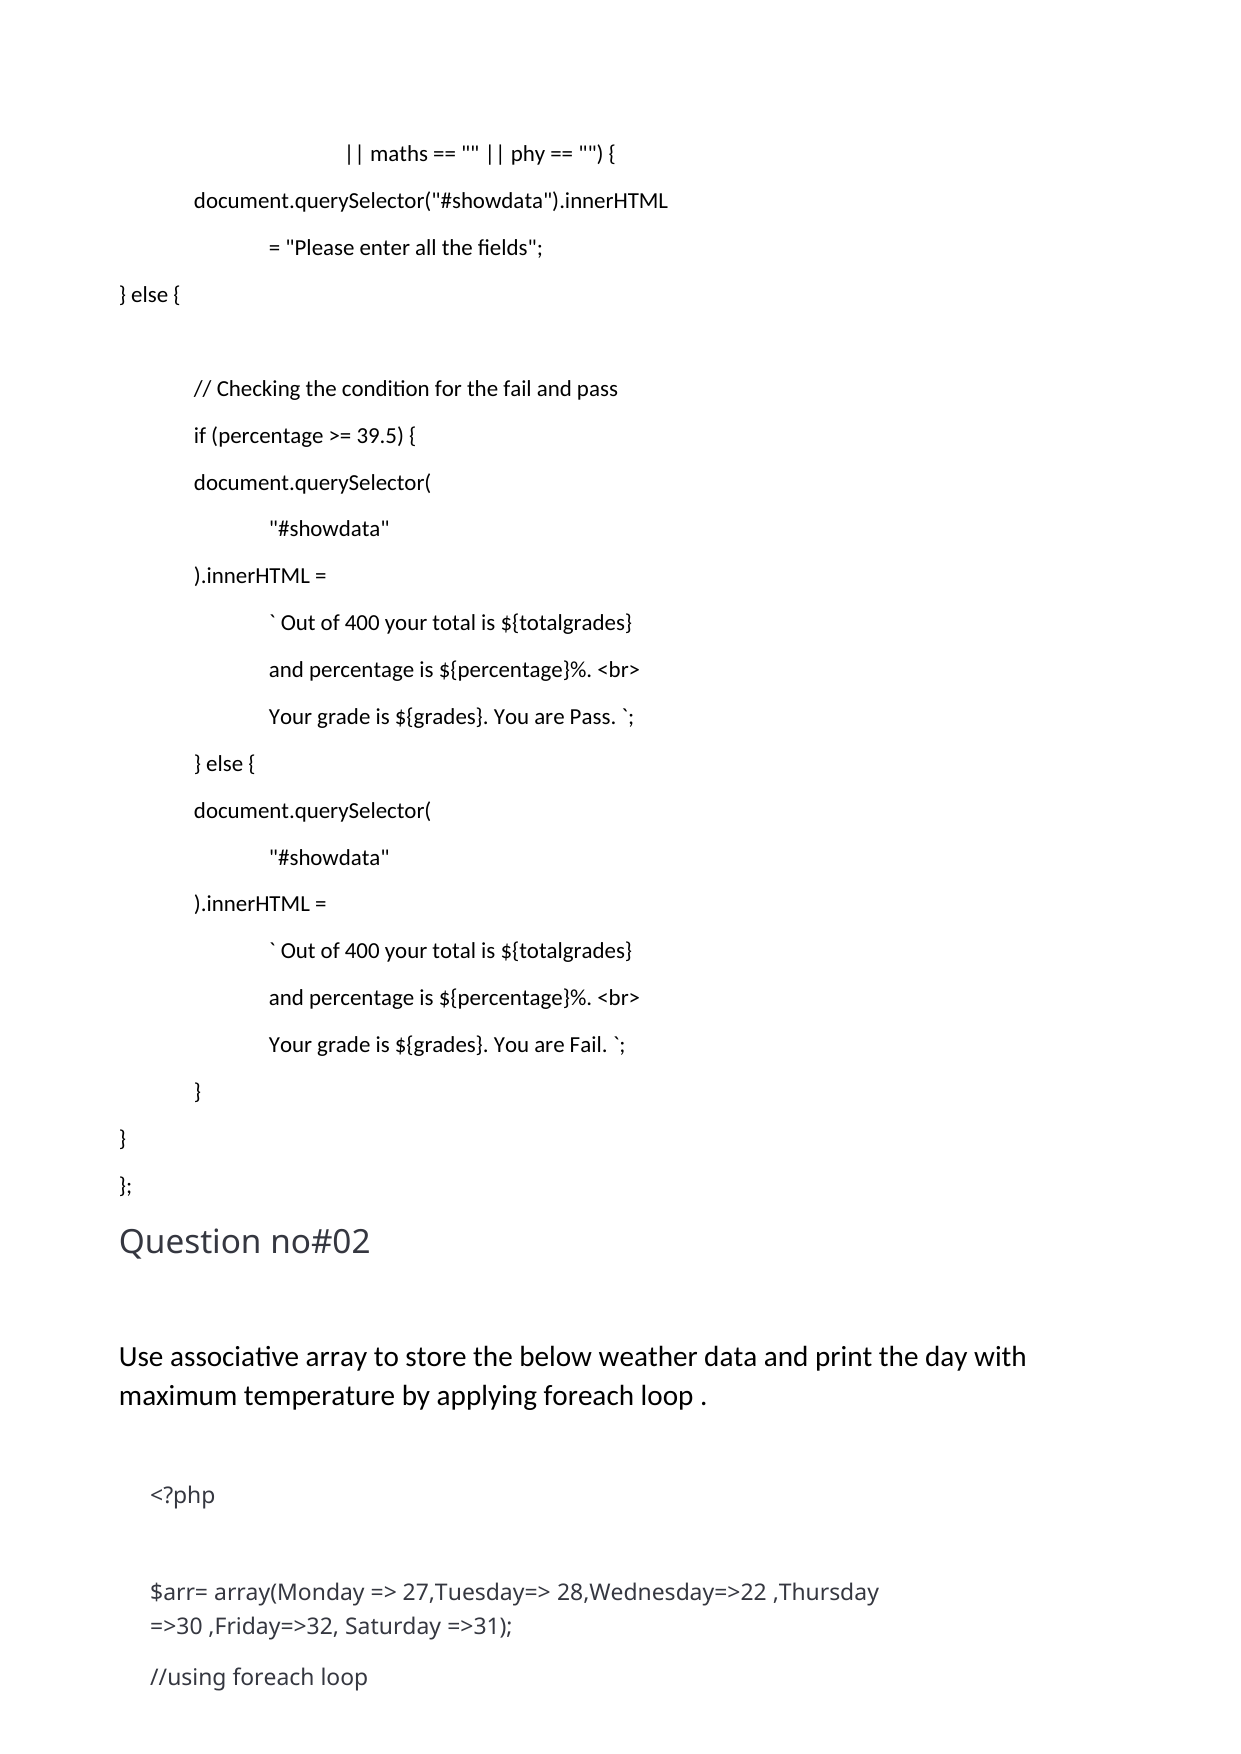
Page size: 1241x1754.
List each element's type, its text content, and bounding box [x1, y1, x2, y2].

text || maths == "" || phy == "") { [119, 139, 1105, 168]
text Use associative array to store the below weather data and print the day with maximum temperature by applying foreach loop . [119, 1338, 1105, 1412]
text ).innerHTML = [119, 561, 1105, 589]
text } [119, 1077, 1105, 1105]
text } else { [119, 280, 1105, 308]
text //using foreach loop [150, 1660, 1105, 1692]
text if (percentage >= 39.5) { [119, 421, 1105, 449]
text ).innerHTML = [119, 889, 1105, 918]
text Your grade is ${grades}. You are Pass. `; [119, 702, 1105, 730]
text document.querySelector( [119, 468, 1105, 496]
text "#showdata" [119, 514, 1105, 543]
text $arr= array(Monday => 27,Tuesday=> 28,Wednesday=>22 ,Thursday =>30 ,Friday=>32, Saturday =>31); [150, 1576, 1019, 1641]
text ` Out of 400 your total is ${totalgrades} [119, 608, 1105, 636]
text = "Please enter all the fields"; [119, 233, 1105, 261]
text // Checking the condition for the fail and pass [119, 374, 1105, 402]
text document.querySelector("#showdata").innerHTML [119, 186, 1105, 214]
text } else { [119, 749, 1105, 777]
text and percentage is ${percentage}%. <br> [119, 983, 1105, 1011]
text and percentage is ${percentage}%. <br> [119, 655, 1105, 683]
text Your grade is ${grades}. You are Fail. `; [119, 1030, 1105, 1058]
text document.querySelector( [119, 796, 1105, 824]
text ` Out of 400 your total is ${totalgrades} [119, 936, 1105, 964]
text }; [119, 1171, 1105, 1199]
text <?php [150, 1479, 1105, 1510]
text Question no#02 [119, 1218, 1105, 1263]
text "#showdata" [119, 843, 1105, 871]
text } [119, 1124, 1105, 1152]
